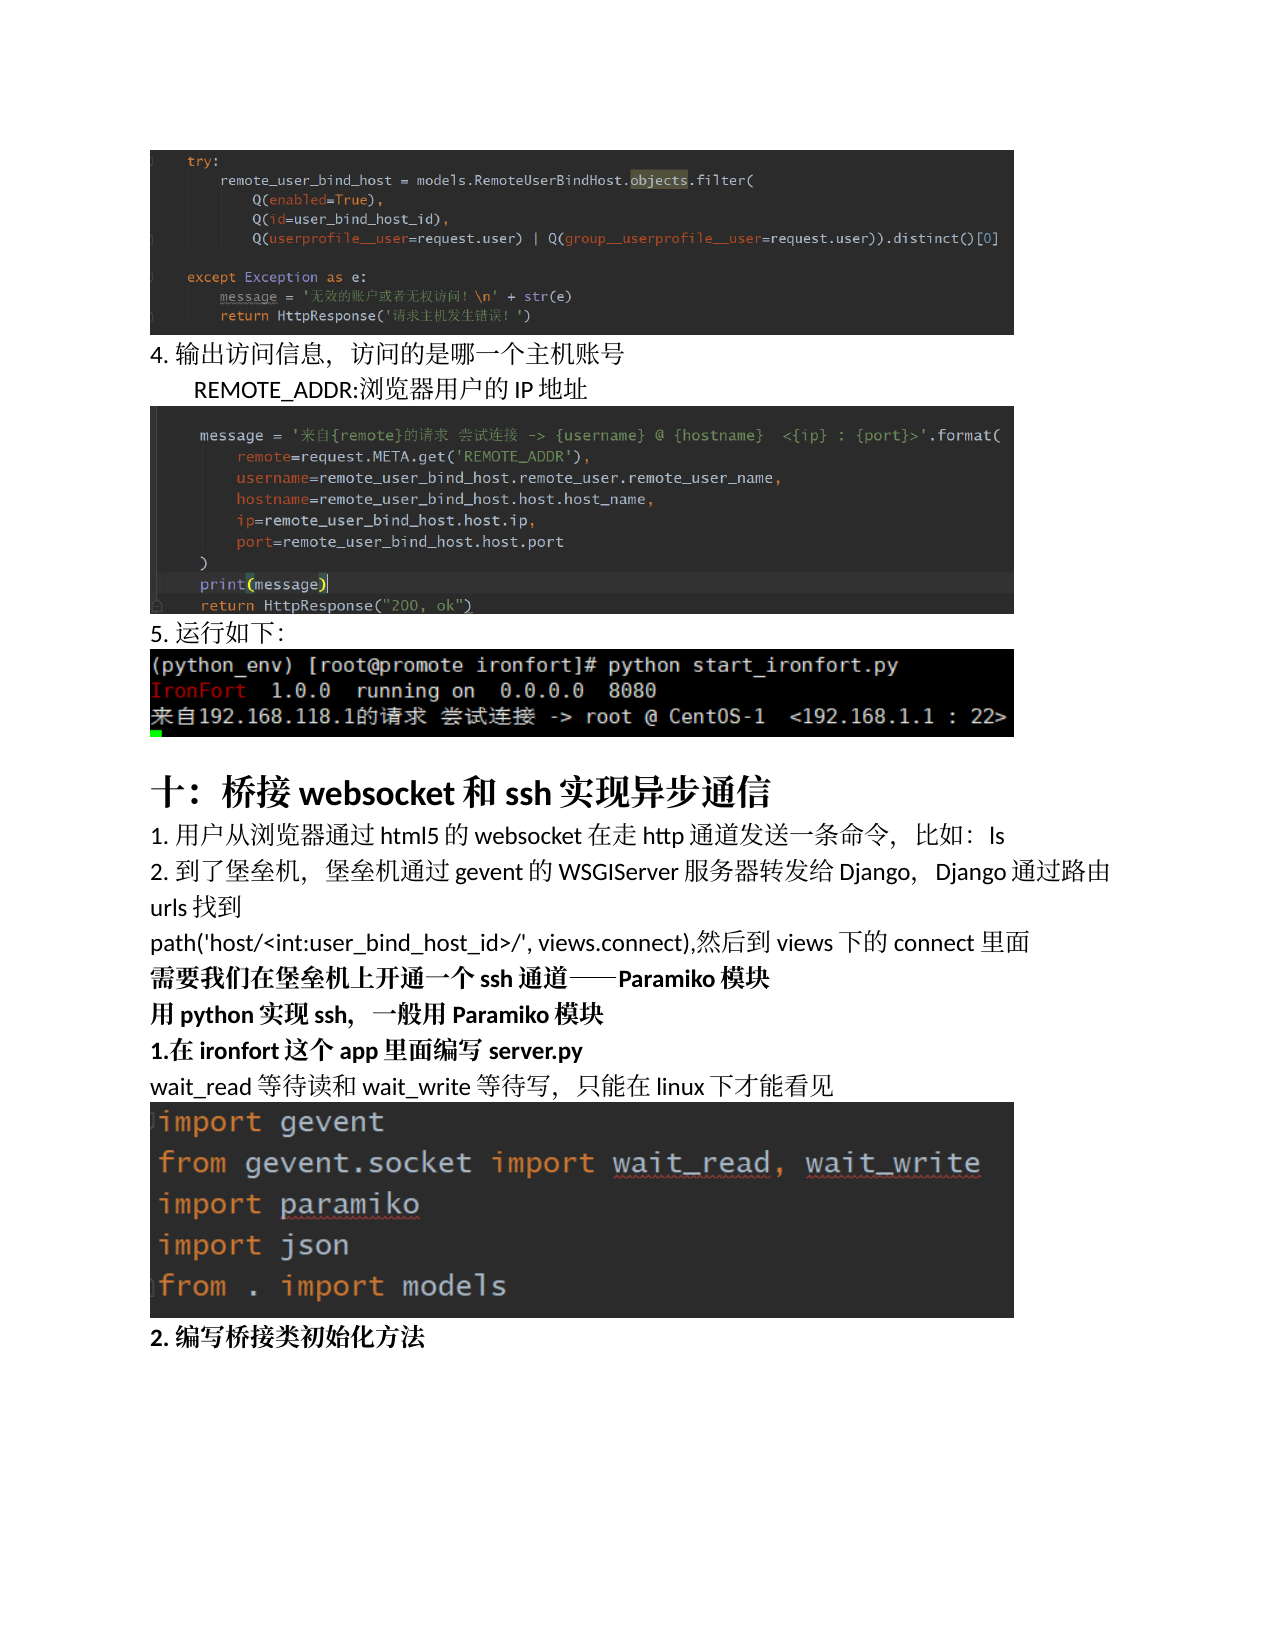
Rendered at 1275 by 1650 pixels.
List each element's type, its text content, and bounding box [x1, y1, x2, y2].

text REMOTE_ADDR:浏览器用户的IP地址 [150, 370, 1125, 406]
text 十：桥接websocket和ssh实现异步通信 [150, 764, 1125, 815]
picture [150, 150, 1014, 335]
text 1.在ironfort这个app里面编写server.py [150, 1031, 1125, 1067]
text 用python实现ssh，一般用Paramiko模块 [150, 995, 1125, 1031]
picture [150, 406, 1014, 614]
text 2. 编写桥接类初始化方法 [150, 1318, 1125, 1353]
text 5. 运行如下： [150, 613, 1125, 649]
text 1. 用户从浏览器通过html5的websocket在走http通道发送一条命令，比如：ls [150, 815, 1125, 851]
text 2. 到了堡垒机，堡垒机通过gevent的WSGIServer服务器转发给Django，Django通过路由urls找到 [150, 851, 1125, 923]
text path('host/<int:user_bind_host_id>/', views.connect),然后到views下的connect里面 [150, 923, 1125, 959]
text 需要我们在堡垒机上开通一个ssh通道——Paramiko模块 [150, 959, 1125, 995]
picture [150, 1102, 1014, 1318]
picture [150, 649, 1014, 737]
text 4. 输出访问信息，访问的是哪一个主机账号 [150, 334, 1125, 370]
text wait_read等待读和wait_write等待写，只能在linux下才能看见 [150, 1067, 1125, 1103]
